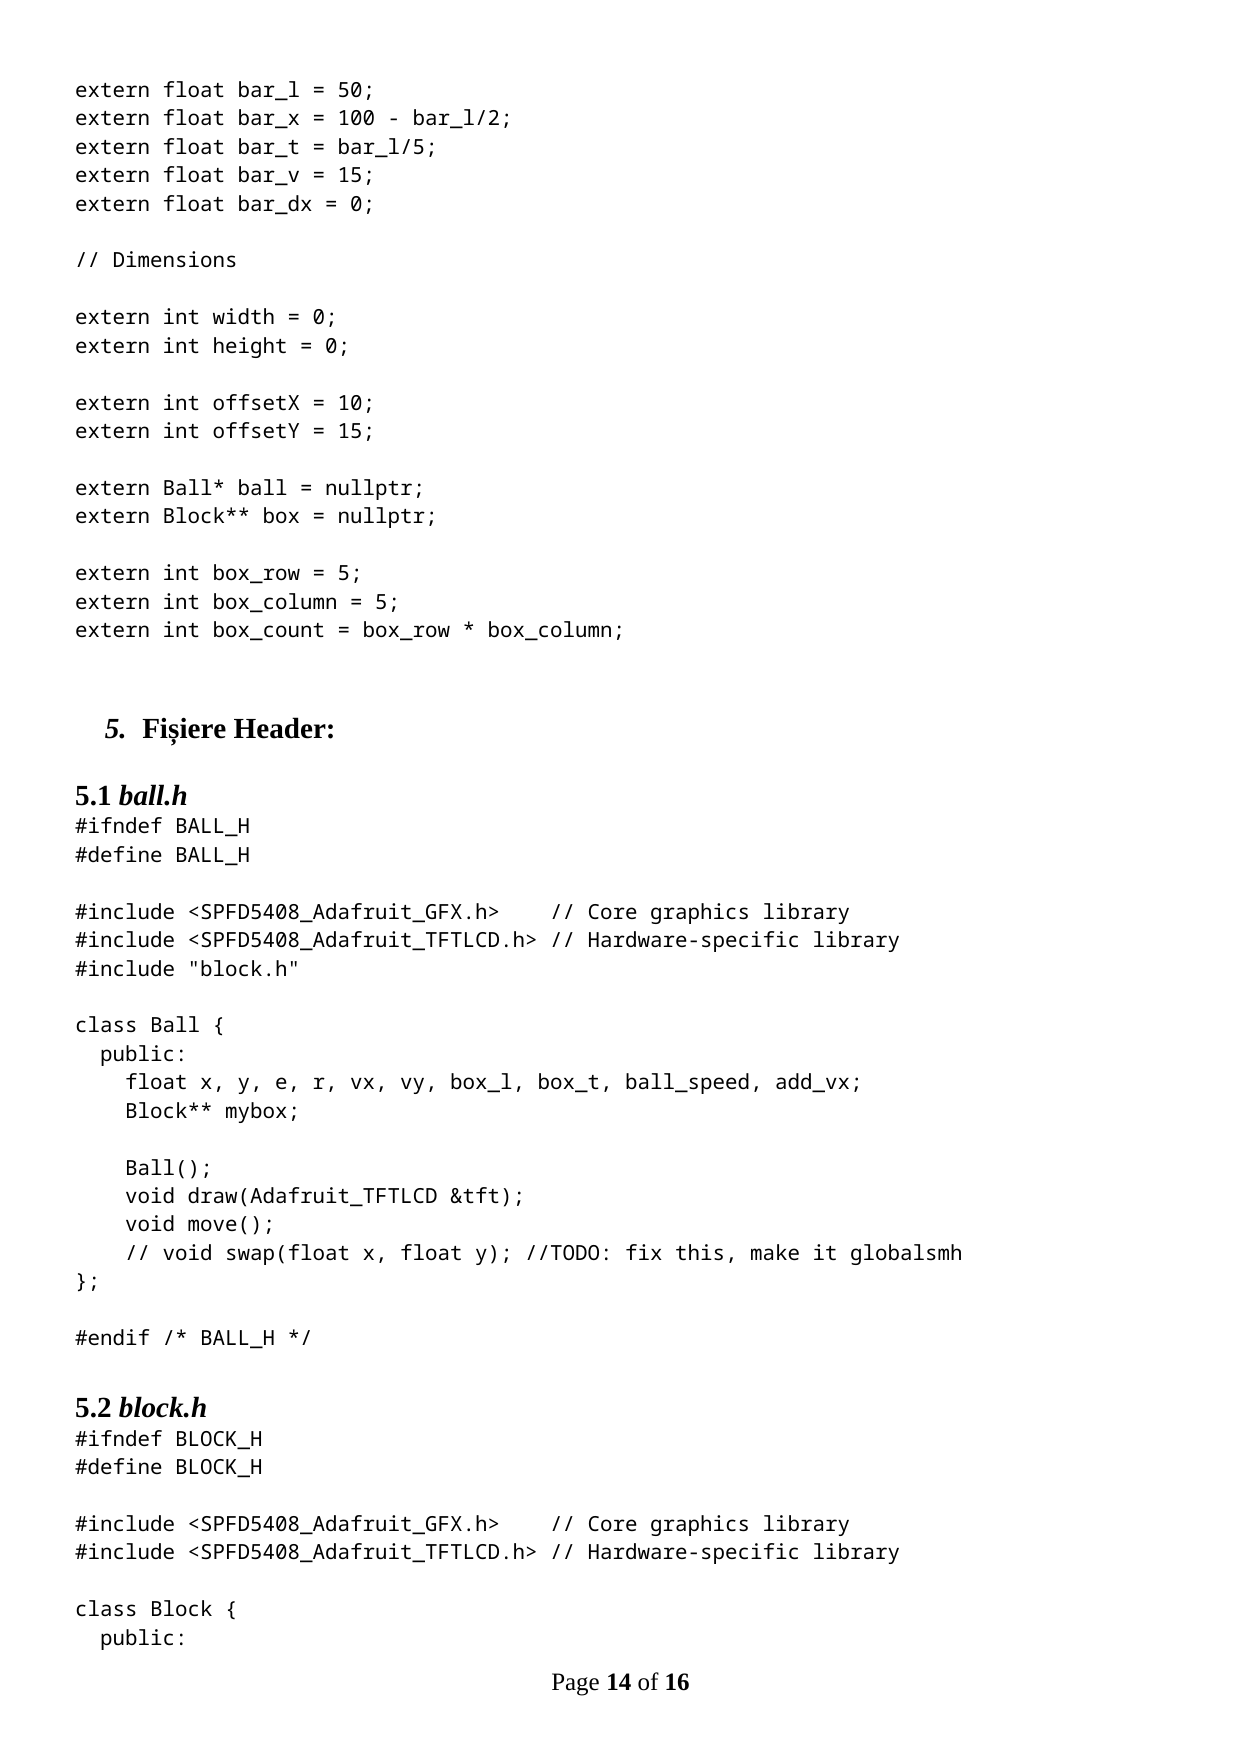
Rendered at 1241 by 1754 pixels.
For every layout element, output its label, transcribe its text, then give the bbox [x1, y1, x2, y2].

text extern int box_count = box_row * box_column; [75, 615, 1165, 644]
text void move(); [75, 1209, 1165, 1238]
text public: [75, 1623, 1165, 1651]
text #define BALL_H [75, 840, 1165, 868]
text 5.2 block.h [75, 1390, 1165, 1424]
text extern int width = 0; [75, 302, 1165, 331]
text // void swap(float x, float y); //TODO: fix this, make it globalsmh [75, 1238, 1165, 1266]
text #ifndef BALL_H [75, 811, 1165, 840]
text extern float bar_l = 50; [75, 75, 1165, 103]
text #define BLOCK_H [75, 1452, 1165, 1481]
text extern float bar_v = 15; [75, 160, 1165, 189]
text Ball(); [75, 1153, 1165, 1181]
text extern float bar_t = bar_l/5; [75, 132, 1165, 160]
list Fișiere Header: [104, 711, 1165, 744]
text }; [75, 1266, 1165, 1295]
text extern int offsetX = 10; [75, 388, 1165, 416]
text extern Block** box = nullptr; [75, 502, 1165, 530]
text #ifndef BLOCK_H [75, 1424, 1165, 1452]
text extern int box_row = 5; [75, 558, 1165, 587]
text extern int height = 0; [75, 331, 1165, 359]
text public: [75, 1039, 1165, 1067]
text extern float bar_dx = 0; [75, 189, 1165, 217]
text void draw(Adafruit_TFTLCD &tft); [75, 1181, 1165, 1209]
text #endif /* BALL_H */ [75, 1323, 1165, 1352]
text 5.1 ball.h [75, 778, 1165, 811]
text #include <SPFD5408_Adafruit_GFX.h> // Core graphics library [75, 897, 1165, 925]
text extern Ball* ball = nullptr; [75, 473, 1165, 502]
text #include <SPFD5408_Adafruit_TFTLCD.h> // Hardware-specific library [75, 1537, 1165, 1566]
text extern int offsetY = 15; [75, 416, 1165, 445]
text class Block { [75, 1594, 1165, 1623]
text class Ball { [75, 1011, 1165, 1039]
text #include <SPFD5408_Adafruit_TFTLCD.h> // Hardware-specific library [75, 925, 1165, 954]
text #include <SPFD5408_Adafruit_GFX.h> // Core graphics library [75, 1509, 1165, 1537]
text Block** mybox; [75, 1096, 1165, 1124]
text extern int box_column = 5; [75, 587, 1165, 615]
text extern float bar_x = 100 - bar_l/2; [75, 103, 1165, 132]
text #include "block.h" [75, 954, 1165, 982]
text float x, y, e, r, vx, vy, box_l, box_t, ball_speed, add_vx; [75, 1067, 1165, 1096]
text // Dimensions [75, 246, 1165, 274]
